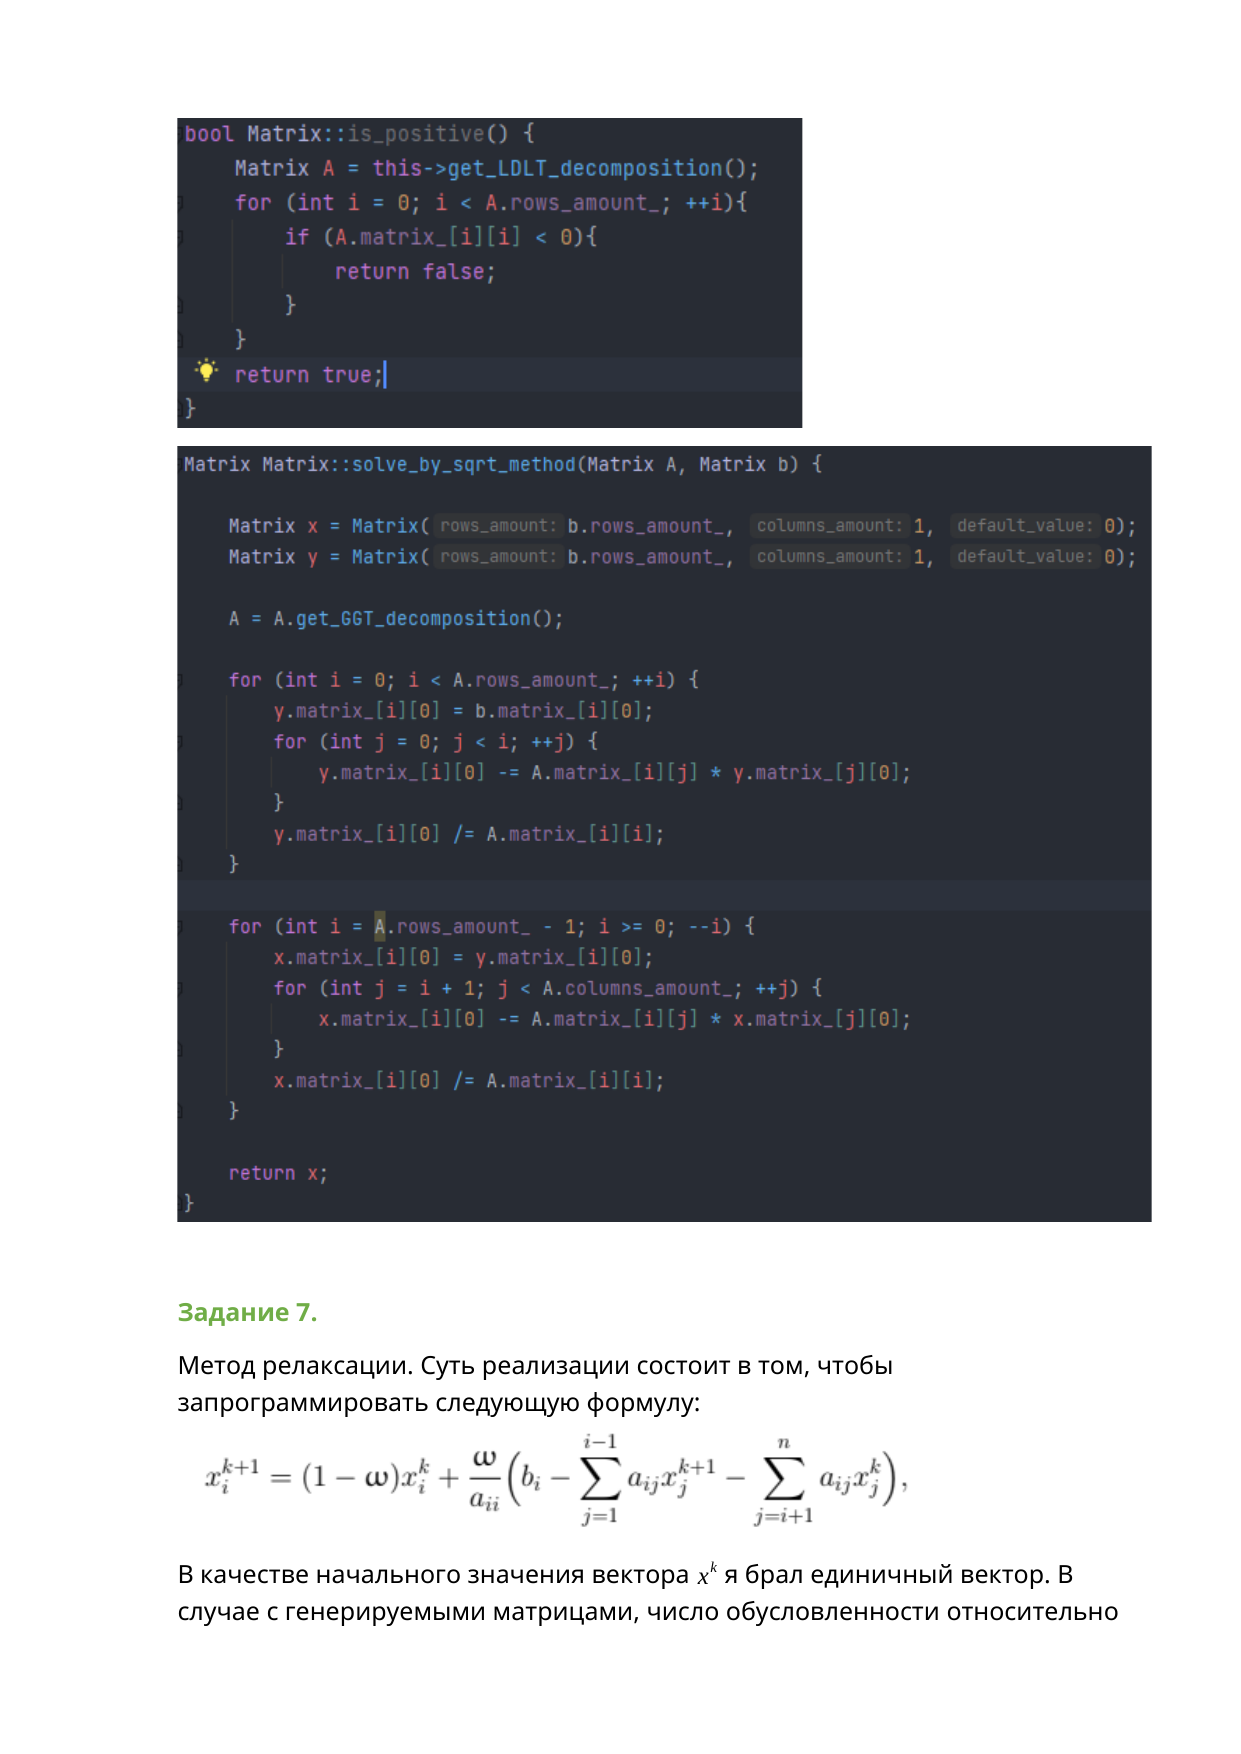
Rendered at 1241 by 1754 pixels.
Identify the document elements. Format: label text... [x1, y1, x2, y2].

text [177, 1557, 1152, 1628]
picture [177, 1420, 910, 1538]
picture [177, 446, 1152, 1222]
text Задание 7. [177, 1294, 1152, 1328]
picture [177, 118, 803, 428]
